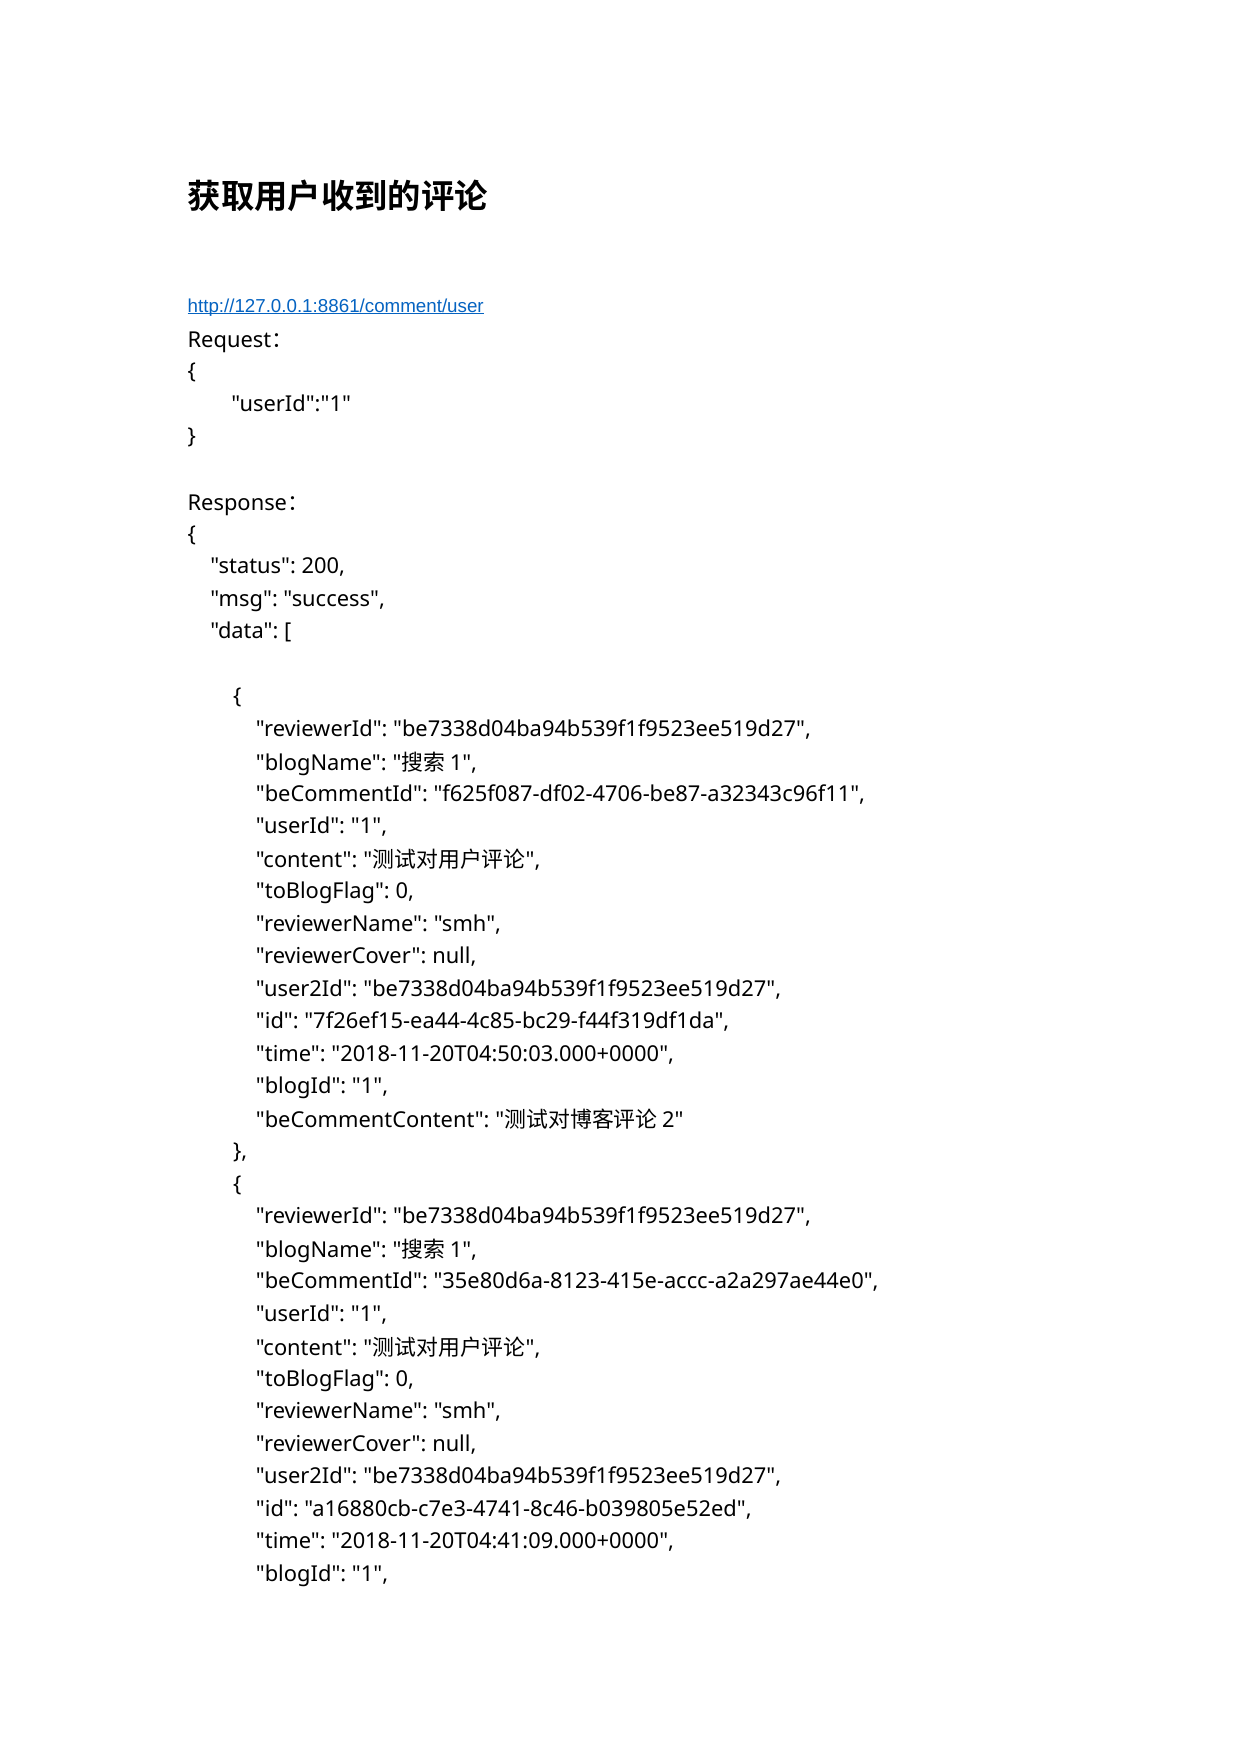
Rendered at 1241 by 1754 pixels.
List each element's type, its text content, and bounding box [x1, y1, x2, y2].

text "blogId": "1", [187, 1557, 1053, 1589]
text "blogName": "搜索1", [187, 744, 1053, 777]
text "content": "测试对用户评论", [187, 1329, 1053, 1362]
text "userId": "1", [187, 809, 1053, 842]
text "reviewerCover": null, [187, 939, 1053, 972]
text }, [187, 1134, 1053, 1167]
text "toBlogFlag": 0, [187, 1362, 1053, 1394]
text "user2Id": "be7338d04ba94b539f1f9523ee519d27", [187, 1459, 1053, 1492]
text Request： [187, 322, 1053, 354]
text "beCommentId": "35e80d6a-8123-415e-accc-a2a297ae44e0", [187, 1264, 1053, 1297]
text "reviewerCover": null, [187, 1427, 1053, 1459]
text "userId":"1" [187, 387, 1053, 419]
text { [187, 679, 1053, 712]
text { [187, 354, 1053, 387]
text "time": "2018-11-20T04:41:09.000+0000", [187, 1524, 1053, 1557]
text "reviewerName": "smh", [187, 907, 1053, 939]
text "msg": "success", [187, 582, 1053, 614]
text "reviewerId": "be7338d04ba94b539f1f9523ee519d27", [187, 712, 1053, 744]
text "blogName": "搜索1", [187, 1232, 1053, 1264]
text "user2Id": "be7338d04ba94b539f1f9523ee519d27", [187, 972, 1053, 1004]
text "reviewerName": "smh", [187, 1394, 1053, 1427]
text "id": "7f26ef15-ea44-4c85-bc29-f44f319df1da", [187, 1004, 1053, 1037]
text "content": "测试对用户评论", [187, 842, 1053, 874]
text "blogId": "1", [187, 1069, 1053, 1102]
text { [187, 517, 1053, 549]
text "data": [ [187, 614, 1053, 647]
text "id": "a16880cb-c7e3-4741-8c46-b039805e52ed", [187, 1492, 1053, 1524]
subtitle 获取用户收到的评论 [187, 162, 1053, 227]
text http://127.0.0.1:8861/comment/user [187, 289, 1053, 322]
text "beCommentId": "f625f087-df02-4706-be87-a32343c96f11", [187, 777, 1053, 809]
text "userId": "1", [187, 1297, 1053, 1329]
text "beCommentContent": "测试对博客评论2" [187, 1102, 1053, 1134]
text Response： [187, 484, 1053, 517]
text { [187, 1167, 1053, 1199]
text "toBlogFlag": 0, [187, 874, 1053, 907]
text "reviewerId": "be7338d04ba94b539f1f9523ee519d27", [187, 1199, 1053, 1232]
text "time": "2018-11-20T04:50:03.000+0000", [187, 1037, 1053, 1069]
text } [187, 419, 1053, 452]
text "status": 200, [187, 549, 1053, 582]
